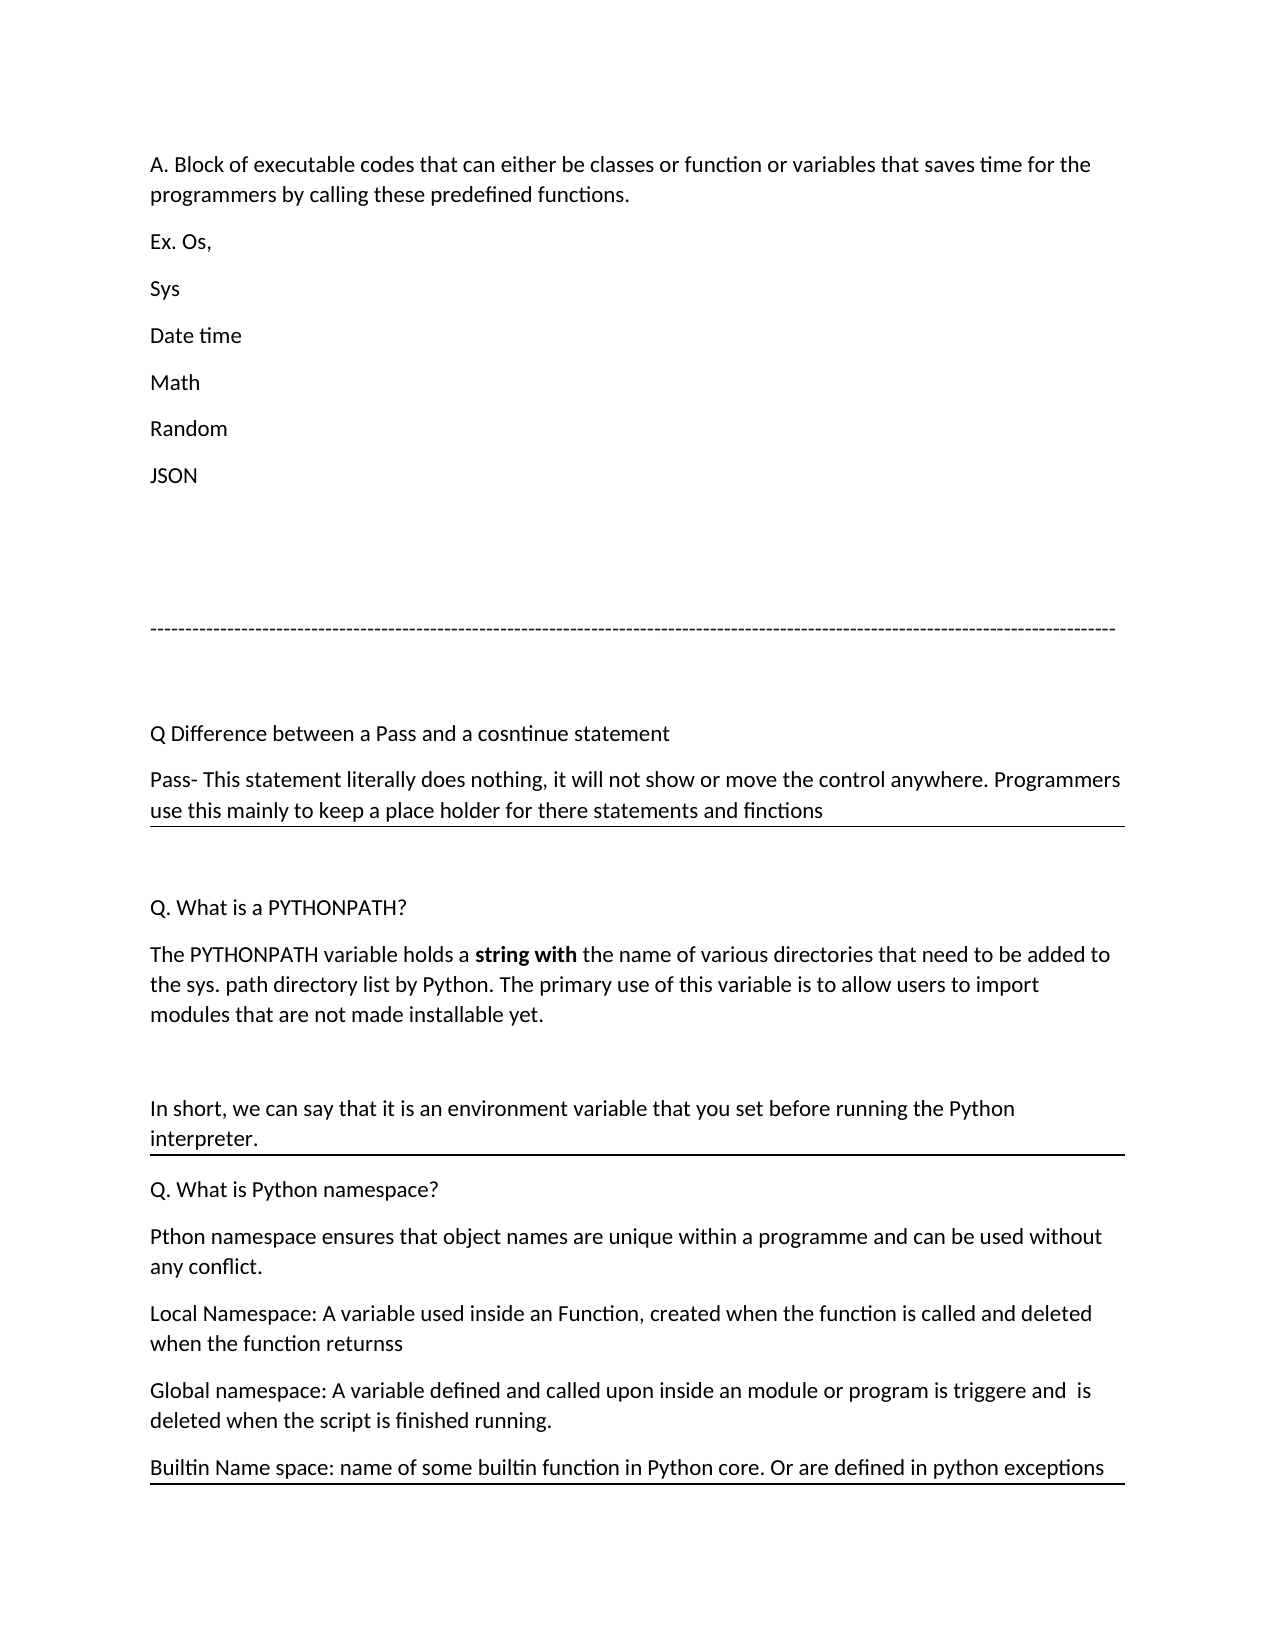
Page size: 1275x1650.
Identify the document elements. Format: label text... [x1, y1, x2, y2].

text Random [150, 414, 1125, 443]
text ------------------------------------------------------------------------------------------------------------------------------------------ [150, 614, 1125, 643]
text Pthon namespace ensures that object names are unique within a programme and can be used without any conflict. [150, 1222, 1125, 1280]
text Pass- This statement literally does nothing, it will not show or move the control anywhere. Programmers use this mainly to keep a place holder for there statements and finctions [150, 766, 1125, 826]
text Date time [150, 321, 1125, 349]
text Math [150, 368, 1125, 396]
text Builtin Name space: name of some builtin function in Python core. Or are defined in python exceptions [150, 1453, 1125, 1483]
text Q. What is a PYTHONPATH? [150, 893, 1125, 921]
text JSON [150, 461, 1125, 489]
text Q. What is Python namespace? [150, 1175, 1125, 1203]
text In short, we can say that it is an environment variable that you set before running the Python interpreter. [150, 1094, 1125, 1154]
text Local Namespace: A variable used inside an Function, created when the function is called and deleted when the function returnss [150, 1299, 1125, 1357]
text Sys [150, 274, 1125, 302]
text A. Block of executable codes that can either be classes or function or variables that saves time for the programmers by calling these predefined functions. [150, 150, 1125, 208]
text The PYTHONPATH variable holds a string with the name of various directories that need to be added to the sys. path directory list by Python. The primary use of this variable is to allow users to import modules that are not made installable yet. [150, 940, 1125, 1028]
text Q Difference between a Pass and a cosntinue statement [150, 719, 1125, 747]
text Ex. Os, [150, 227, 1125, 255]
text Global namespace: A variable defined and called upon inside an module or program is triggere and is deleted when the script is finished running. [150, 1376, 1125, 1434]
